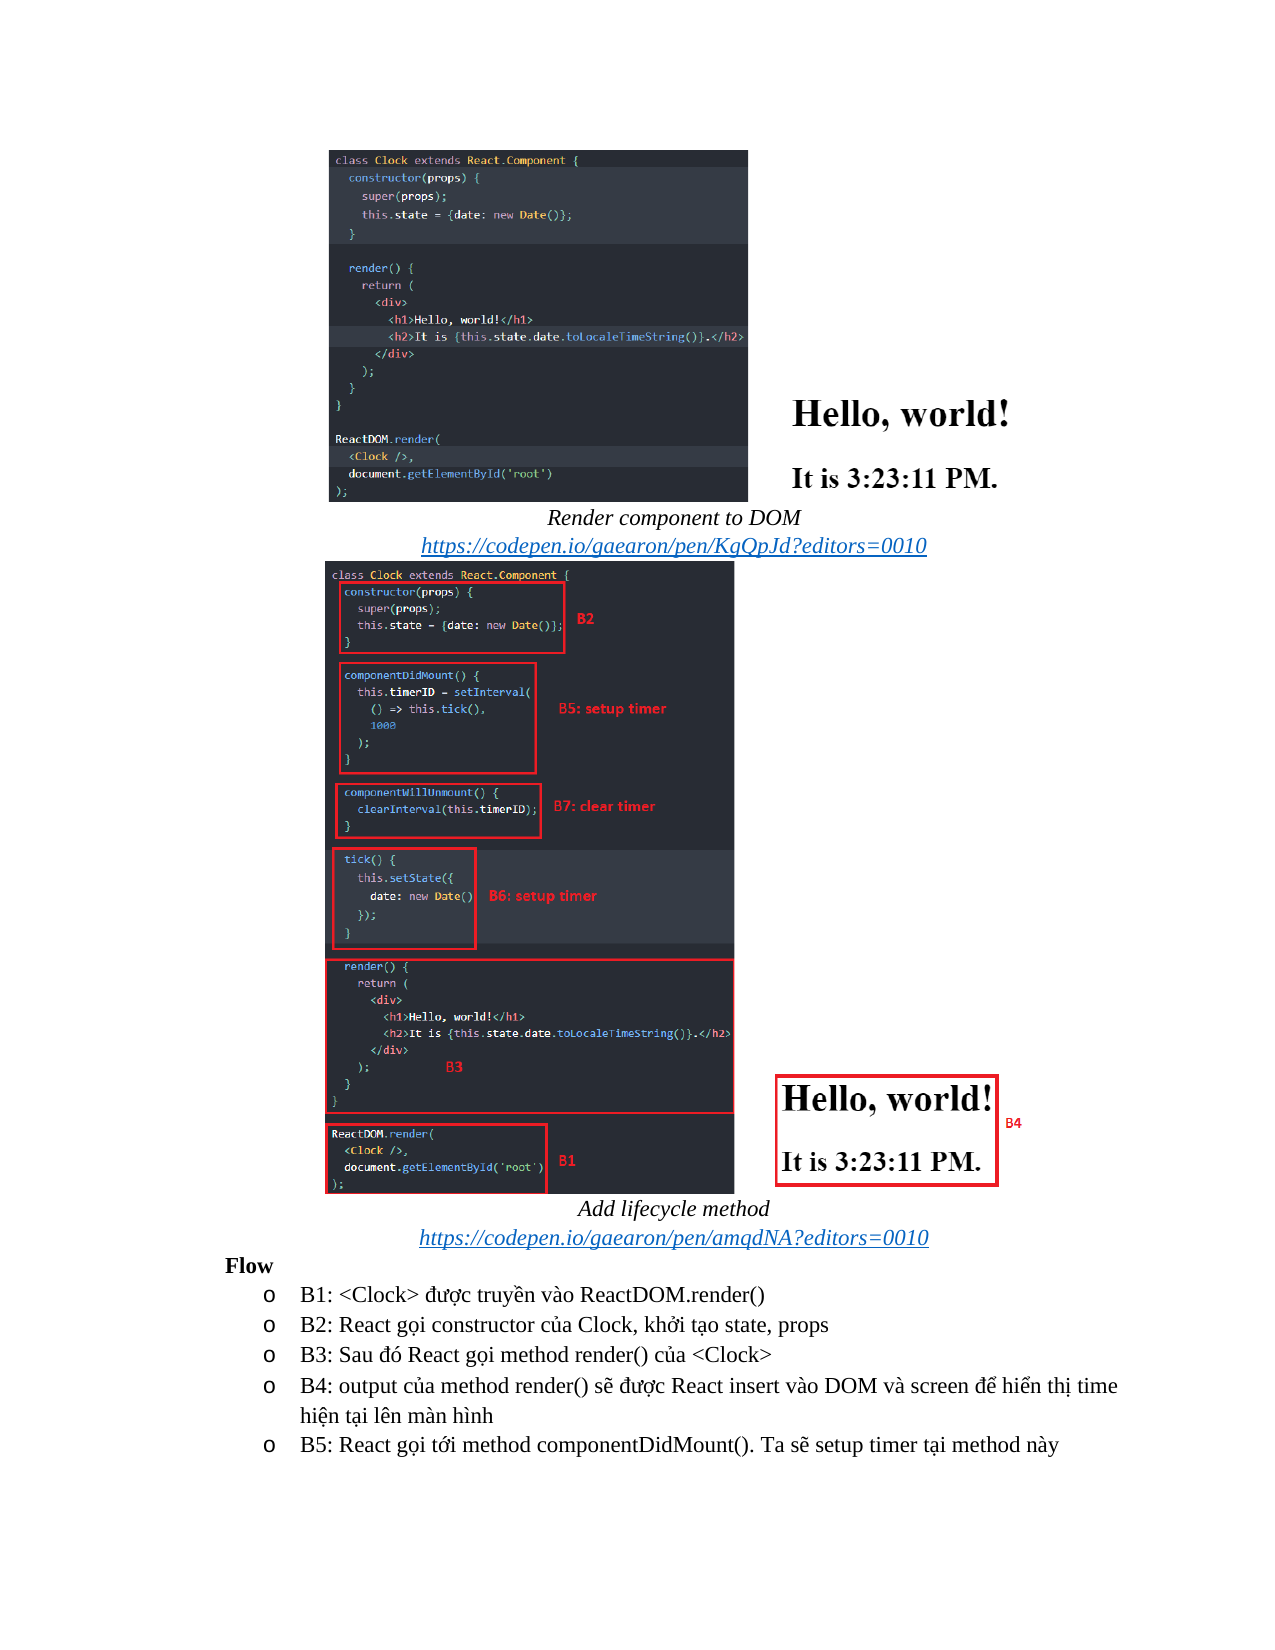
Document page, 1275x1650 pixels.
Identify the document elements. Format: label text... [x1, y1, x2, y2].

picture [325, 561, 735, 1194]
list Render component to DOM [225, 504, 1125, 530]
list B1: <Clock> được truyền vào ReactDOM.render() [262, 1281, 1125, 1309]
list B4: output của method render() sẽ được React insert vào DOM và screen để hiển thị time hiện tại lên màn hình [262, 1372, 1125, 1429]
list B2: React gọi constructor của Clock, khởi tạo state, props [262, 1311, 1125, 1339]
picture [784, 387, 1022, 502]
list B5: React gọi tới method componentDidMount(). Ta sẽ setup timer tại method này [262, 1431, 1125, 1459]
list B3: Sau đó React gọi method render() của <Clock> [262, 1342, 1125, 1370]
list https://codepen.io/gaearon/pen/KgQpJd?editors=0010 [225, 532, 1125, 559]
list Add lifecycle method [225, 1195, 1125, 1222]
list https://codepen.io/gaearon/pen/amqdNA?editors=0010 [225, 1224, 1125, 1250]
picture [775, 1073, 1026, 1194]
list Flow [225, 1252, 1125, 1279]
picture [328, 150, 749, 502]
